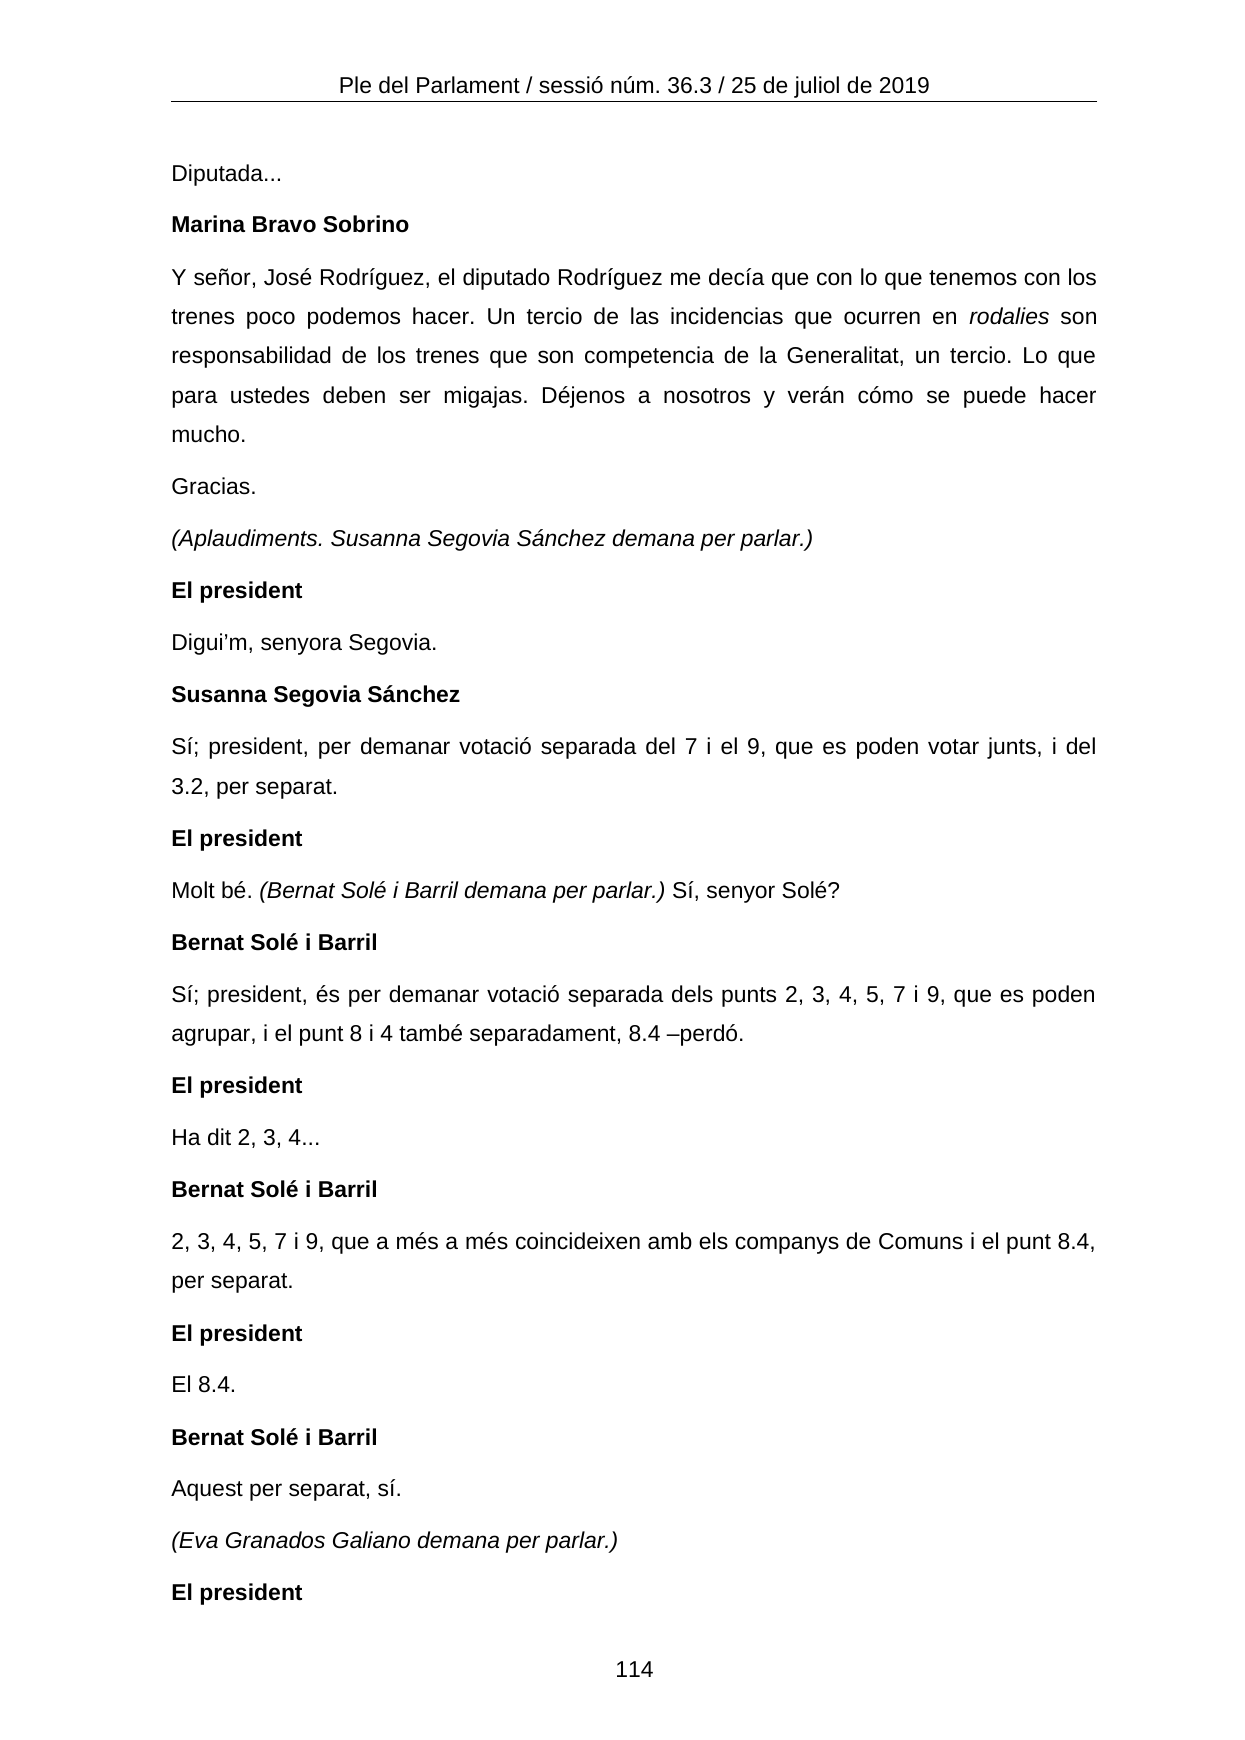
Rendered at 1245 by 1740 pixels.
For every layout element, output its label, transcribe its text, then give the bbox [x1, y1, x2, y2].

text Molt bé. (Bernat Solé i Barril demana per parlar.) Sí, senyor Solé? [171, 877, 1097, 903]
text Bernat Solé i Barril [171, 1423, 1097, 1450]
text Sí; president, per demanar votació separada del 7 i el 9, que es poden votar junts, i del 3.2, per separat. [171, 733, 1097, 799]
text El 8.4. [171, 1371, 1097, 1398]
text El president [171, 825, 1097, 851]
text El president [171, 1579, 1097, 1606]
text El president [171, 1319, 1097, 1346]
text Bernat Solé i Barril [171, 1176, 1097, 1202]
text Marina Bravo Sobrino [171, 211, 1097, 238]
text El president [171, 577, 1097, 604]
text Y señor, José Rodríguez, el diputado Rodríguez me decía que con lo que tenemos con los trenes poco podemos hacer. Un tercio de las incidencias que ocurren en rodalies son responsabilidad de los trenes que son competencia de la Generalitat, un tercio. Lo que para ustedes deben ser migajas. Déjenos a nosotros y verán cómo se puede hacer mucho. [171, 263, 1097, 448]
text Gracias. [171, 473, 1097, 500]
text Ha dit 2, 3, 4... [171, 1124, 1097, 1150]
text Digui’m, senyora Segovia. [171, 629, 1097, 656]
text 2, 3, 4, 5, 7 i 9, que a més a més coincideixen amb els companys de Comuns i el punt 8.4, per separat. [171, 1228, 1097, 1294]
text Susanna Segovia Sánchez [171, 681, 1097, 708]
text Sí; president, és per demanar votació separada dels punts 2, 3, 4, 5, 7 i 9, que es poden agrupar, i el punt 8 i 4 també separadament, 8.4 –perdó. [171, 981, 1097, 1046]
text Bernat Solé i Barril [171, 929, 1097, 955]
text (Aplaudiments. Susanna Segovia Sánchez demana per parlar.) [171, 525, 1097, 552]
text Diputada... [171, 159, 1097, 186]
text (Eva Granados Galiano demana per parlar.) [171, 1527, 1097, 1554]
text Aquest per separat, sí. [171, 1475, 1097, 1502]
text El president [171, 1072, 1097, 1098]
